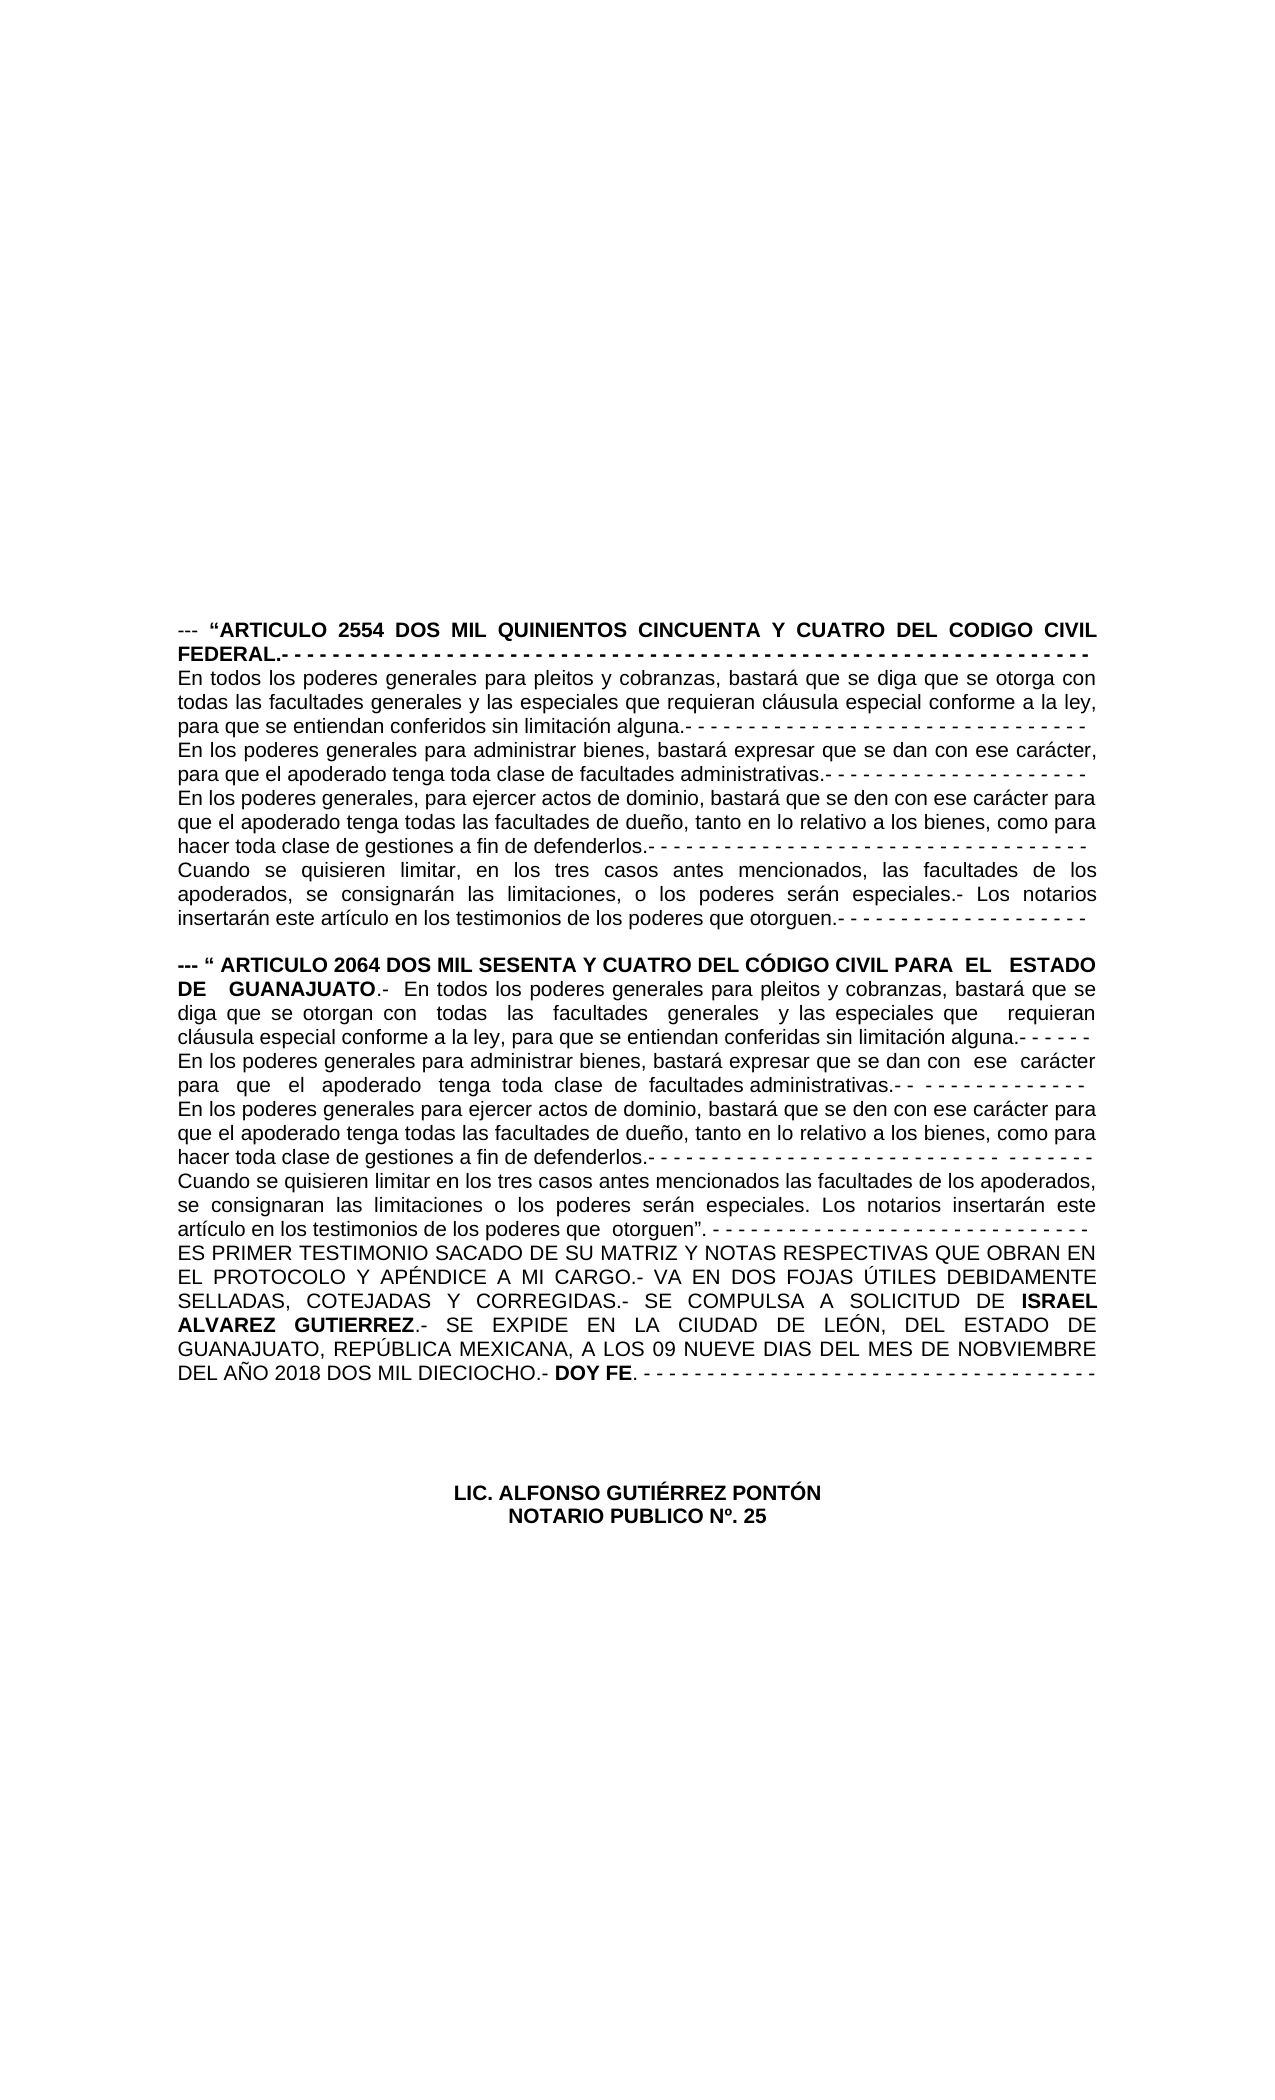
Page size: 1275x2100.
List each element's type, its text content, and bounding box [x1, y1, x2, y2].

text ES PRIMER TESTIMONIO SACADO DE SU MATRIZ Y NOTAS RESPECTIVAS QUE OBRAN EN EL PROTOCOLO Y APÉNDICE A MI CARGO.- VA EN DOS FOJAS ÚTILES DEBIDAMENTE SELLADAS, COTEJADAS Y CORREGIDAS.- SE COMPULSA A SOLICITUD DE ISRAEL ALVAREZ GUTIERREZ.- SE EXPIDE EN LA CIUDAD DE LEÓN, DEL ESTADO DE GUANAJUATO, REPÚBLICA MEXICANA, A LOS 09 NUEVE DIAS DEL MES DE NOBVIEMBRE DEL AÑO 2018 DOS MIL DIECIOCHO.- DOY FE. - - - - - - - - - - - - - - - - - - - - - - - - - - - - - - - - - - - - [177, 1241, 1098, 1384]
text En los poderes generales para ejercer actos de dominio, bastará que se den con ese carácter para que el apoderado tenga todas las facultades de dueño, tanto en lo relativo a los bienes, como para hacer toda clase de gestiones a fin de defenderlos.- - - - - - - - - - - - - - - - - - - - - - - - - - - - - - - - - - - Cuando se quisieren limitar en los tres casos antes mencionados las facultades de los apoderados, se consignaran las limitaciones o los poderes serán especiales. Los notarios insertarán este artículo en los testimonios de los poderes que otorguen”. - - - - - - - - - - - - - - - - - - - - - - - - - - - - - - [177, 1097, 1098, 1241]
text Cuando se quisieren limitar, en los tres casos antes mencionados, las facultades de los apoderados, se consignarán las limitaciones, o los poderes serán especiales.- Los notarios insertarán este artículo en los testimonios de los poderes que otorguen.- - - - - - - - - - - - - - - - - - - - [177, 857, 1098, 929]
text LIC. ALFONSO GUTIÉRREZ PONTÓN [177, 1480, 1098, 1504]
text En los poderes generales para administrar bienes, bastará expresar que se dan con ese carácter para que el apoderado tenga toda clase de facultades administrativas.- - - - - - - - - - - - - - - [177, 1049, 1098, 1097]
text En todos los poderes generales para pleitos y cobranzas, bastará que se diga que se otorga con todas las facultades generales y las especiales que requieran cláusula especial conforme a la ley, para que se entiendan conferidos sin limitación alguna.- - - - - - - - - - - - - - - - - - - - - - - - - - - - - - - - [177, 666, 1098, 738]
text En los poderes generales para administrar bienes, bastará expresar que se dan con ese carácter, para que el apoderado tenga toda clase de facultades administrativas.- - - - - - - - - - - - - - - - - - - - - [177, 738, 1098, 786]
text En los poderes generales, para ejercer actos de dominio, bastará que se den con ese carácter para que el apoderado tenga todas las facultades de dueño, tanto en lo relativo a los bienes, como para hacer toda clase de gestiones a fin de defenderlos.- - - - - - - - - - - - - - - - - - - - - - - - - - - - - - - - - - - [177, 786, 1098, 857]
text --- “ARTICULO 2554 DOS MIL QUINIENTOS CINCUENTA Y CUATRO DEL CODIGO CIVIL FEDERAL.- - - - - - - - - - - - - - - - - - - - - - - - - - - - - - - - - - - - - - - - - - - - - - - - - - - - - - - - - - - - - - - - [177, 618, 1098, 666]
text --- “ ARTICULO 2064 DOS MIL SESENTA Y CUATRO DEL CÓDIGO CIVIL PARA EL ESTADO DE GUANAJUATO.- En todos los poderes generales para pleitos y cobranzas, bastará que se diga que se otorgan con todas las facultades generales y las especiales que requieran cláusula especial conforme a la ley, para que se entiendan conferidas sin limitación alguna.- - - - - - [177, 953, 1098, 1049]
text NOTARIO PUBLICO Nº. 25 [177, 1504, 1098, 1528]
